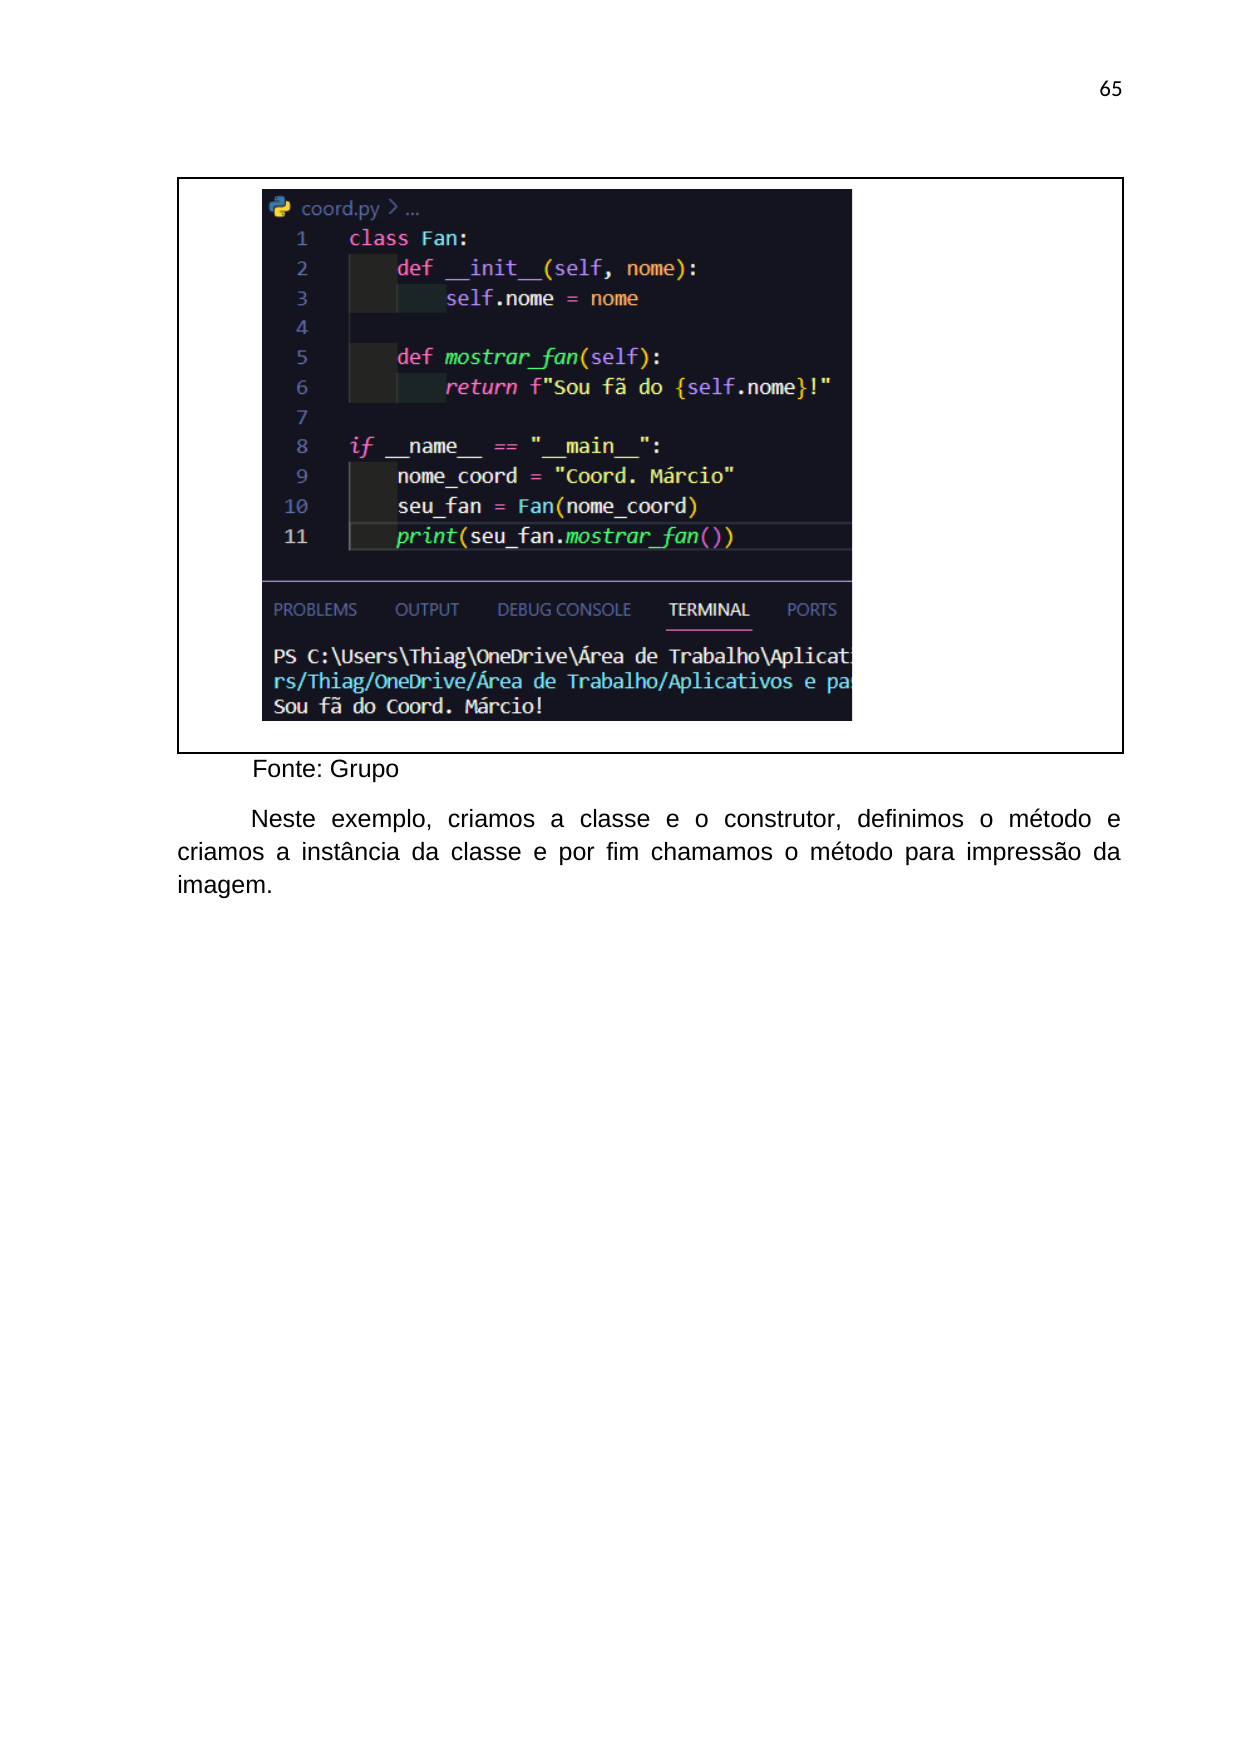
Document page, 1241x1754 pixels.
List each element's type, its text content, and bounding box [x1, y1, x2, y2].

table_header [179, 179, 1122, 752]
text Fonte: Grupo [177, 754, 1122, 783]
text Neste exemplo, criamos a classe e o construtor, definimos o método e criamos a instância da classe e por fim chamamos o método para impressão da imagem. [177, 804, 1122, 898]
picture [262, 189, 853, 721]
